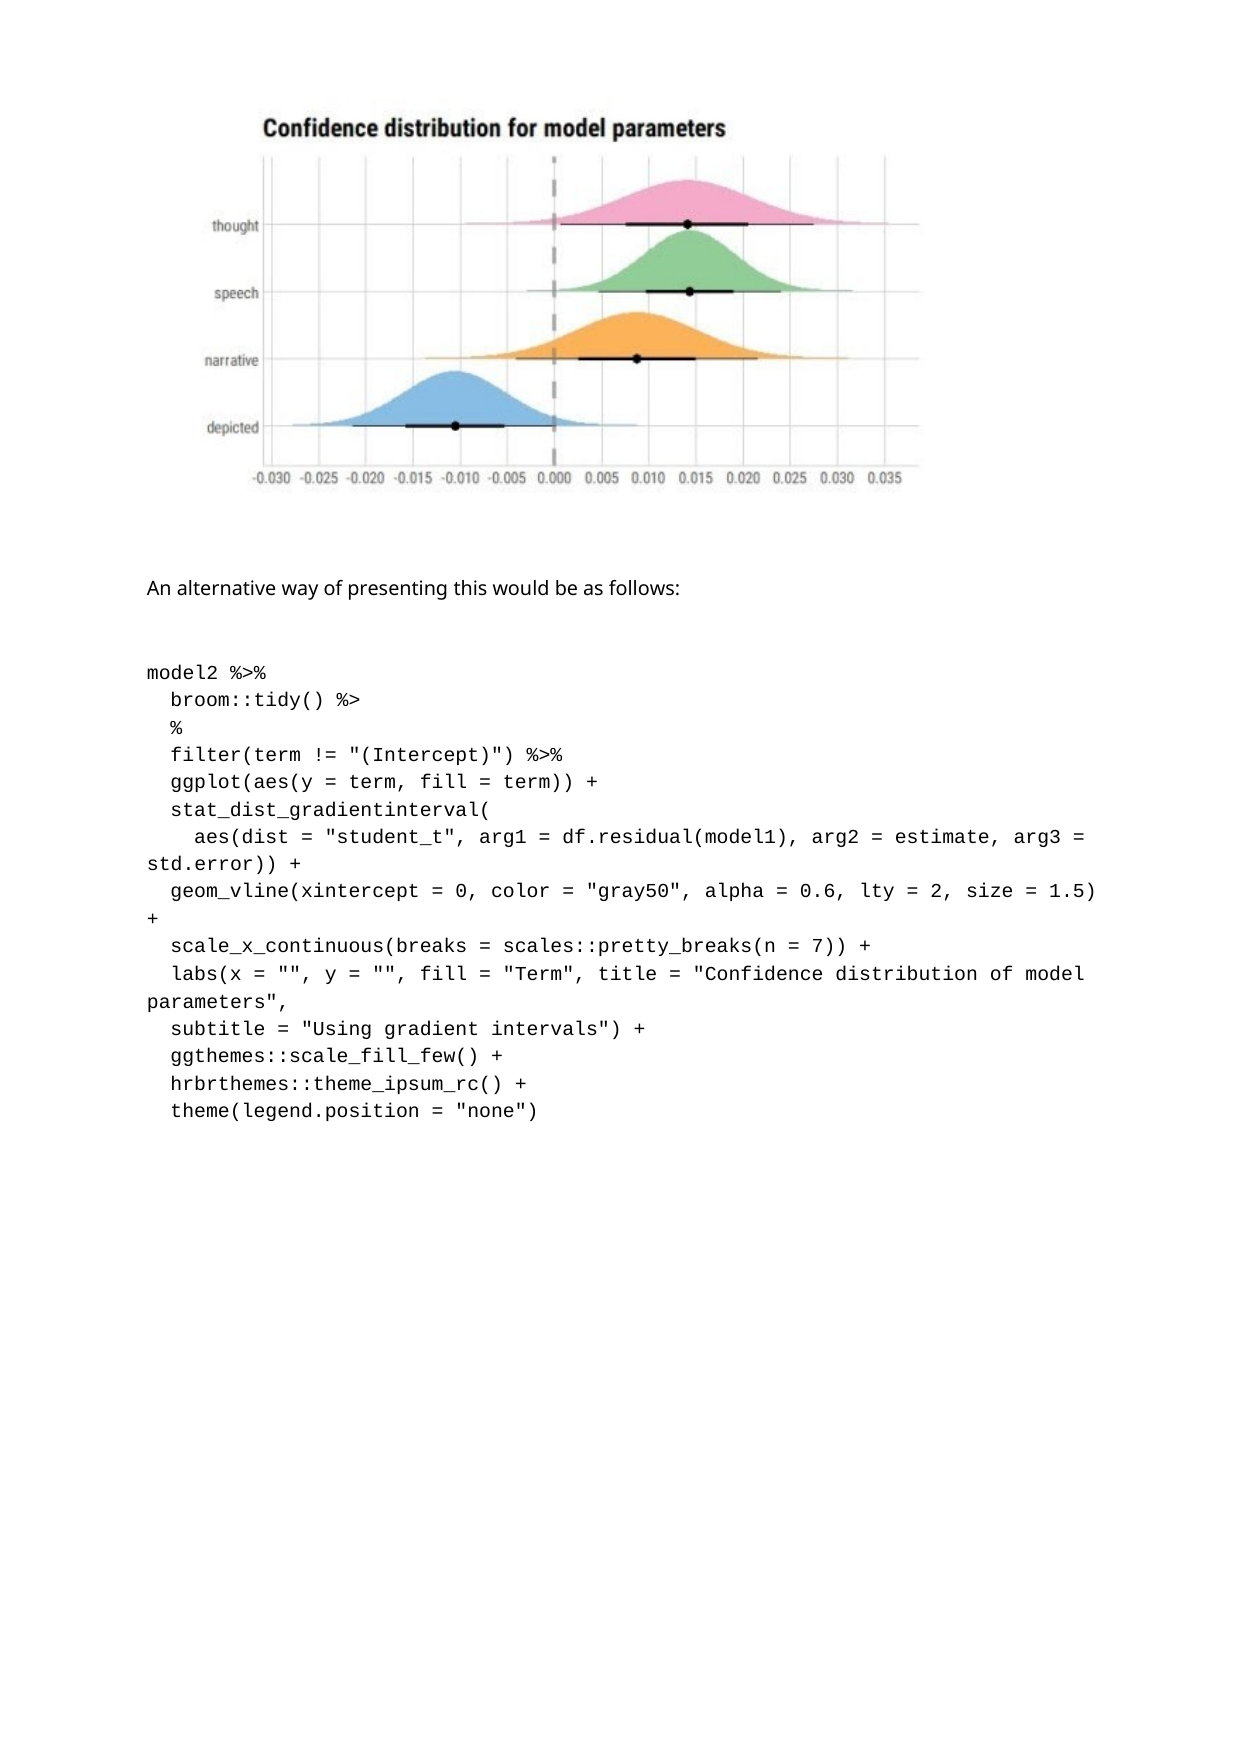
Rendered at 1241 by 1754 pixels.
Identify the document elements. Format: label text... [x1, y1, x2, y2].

text parameters", [147, 992, 1103, 1014]
text An alternative way of presenting this would be as follows: [147, 574, 1103, 601]
text subtitle = "Using gradient intervals") + ggthemes::scale_fill_few() + hrbrthemes::theme_ipsum_rc() + theme(legend.position = "none") [170, 1019, 690, 1123]
text + [147, 909, 1103, 931]
text scale_x_continuous(breaks = scales::pretty_breaks(n = 7)) + [170, 936, 1103, 959]
text model2 %>% broom::tidy() %>% [147, 663, 372, 740]
text labs(x = "", y = "", fill = "Term", title = "Confidence distribution of model [170, 964, 1103, 986]
picture [191, 97, 925, 493]
text geom_vline(xintercept = 0, color = "gray50", alpha = 0.6, lty = 2, size = 1.5) [170, 881, 1103, 904]
text aes(dist = "student_t", arg1 = df.residual(model1), arg2 = estimate, arg3 = std.error)) + [147, 827, 1103, 877]
text filter(term != "(Intercept)") %>% ggplot(aes(y = term, fill = term)) + stat_dist_gradientinterval( [170, 745, 690, 822]
